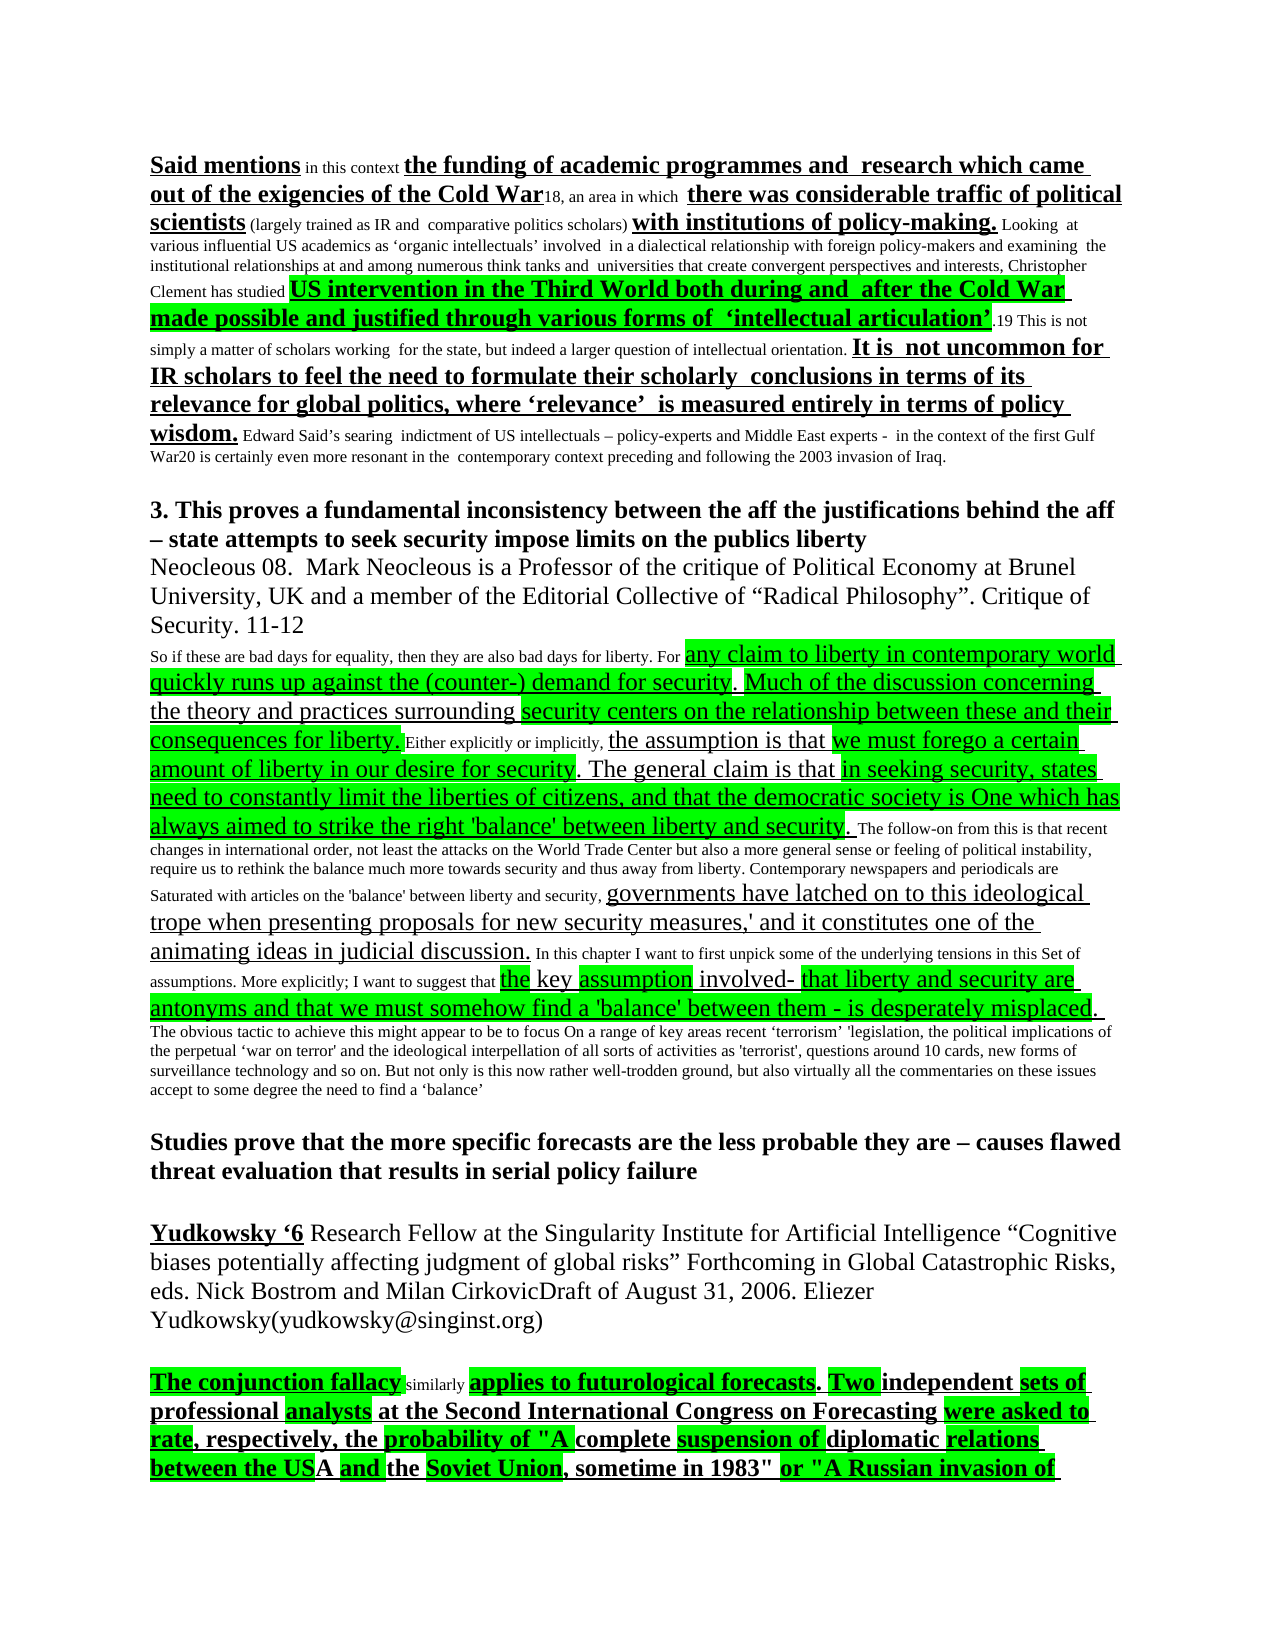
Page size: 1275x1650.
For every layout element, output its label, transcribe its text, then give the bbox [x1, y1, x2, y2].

text Yudkowsky ‘6 Research Fellow at the Singularity Institute for Artificial Intelligence “Cognitive biases potentially affecting judgment of global risks” Forthcoming in Global Catastrophic Risks, eds. Nick Bostrom and Milan CirkovicDraft of August 31, 2006. Eliezer Yudkowsky(yudkowsky@singinst.org) [150, 1218, 1125, 1333]
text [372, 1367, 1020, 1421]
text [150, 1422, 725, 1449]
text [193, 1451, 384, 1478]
text So if these are bad days for equality, then they are also bad days for liberty. For any claim to liberty in contemporary world quickly runs up against the (counter-) demand for security. Much of the discussion concerning the theory and practices surrounding security centers on the relationship between these and their consequences for liberty. Either explicitly or implicitly, the assumption is that we must forego a certain amount of liberty in our desire for security. The general claim is that in seeking security, states need to constantly limit the liberties of citizens, and that the democratic society is One which has always aimed to strike the right 'balance' between liberty and security. The follow-on from this is that recent changes in international order, not least the attacks on the World Trade Center but also a more general sense or feeling of political instability, require us to rethink the balance much more towards security and thus away from liberty. Contemporary newspapers and periodicals are Saturated with articles on the 'balance' between liberty and security, governments have latched on to this ideological trope when presenting proposals for new security measures,' and it constitutes one of the animating ideas in judicial discussion. In this chapter I want to first unpick some of the underlying tensions in this Set of assumptions. More explicitly; I want to suggest that the key assumption involved- that liberty and security are antonyms and that we must somehow find a 'balance' between them - is desperately misplaced. The obvious tactic to achieve this might appear to be to focus On a range of key areas recent ‘terrorism’ 'legislation, the political implications of the perpetual ‘war on terror' and the ideological interpellation of all sorts of activities as 'terrorist', questions around 10 cards, new forms of surveillance technology and so on. But not only is this now rather well-trodden ground, but also virtually all the commentaries on these issues accept to some degree the need to find a ‘balance’ [150, 639, 1125, 1099]
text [150, 150, 1125, 466]
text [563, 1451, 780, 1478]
subtitle Studies prove that the more specific forecasts are the less probable they are – causes flawed threat evaluation that results in serial policy failure [150, 1127, 1125, 1185]
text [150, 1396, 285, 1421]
text Neocleous 08. Mark Neocleous is a Professor of the critique of Political Economy at Brunel University, UK and a member of the Editorial Collective of “Radical Philosophy”. Critique of Security. 11-12 [150, 552, 1125, 639]
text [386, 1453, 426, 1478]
text 3. This proves a fundamental inconsistency between the aff the justifications behind the aff – state attempts to seek security impose limits on the publics liberty [150, 495, 1125, 552]
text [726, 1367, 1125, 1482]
